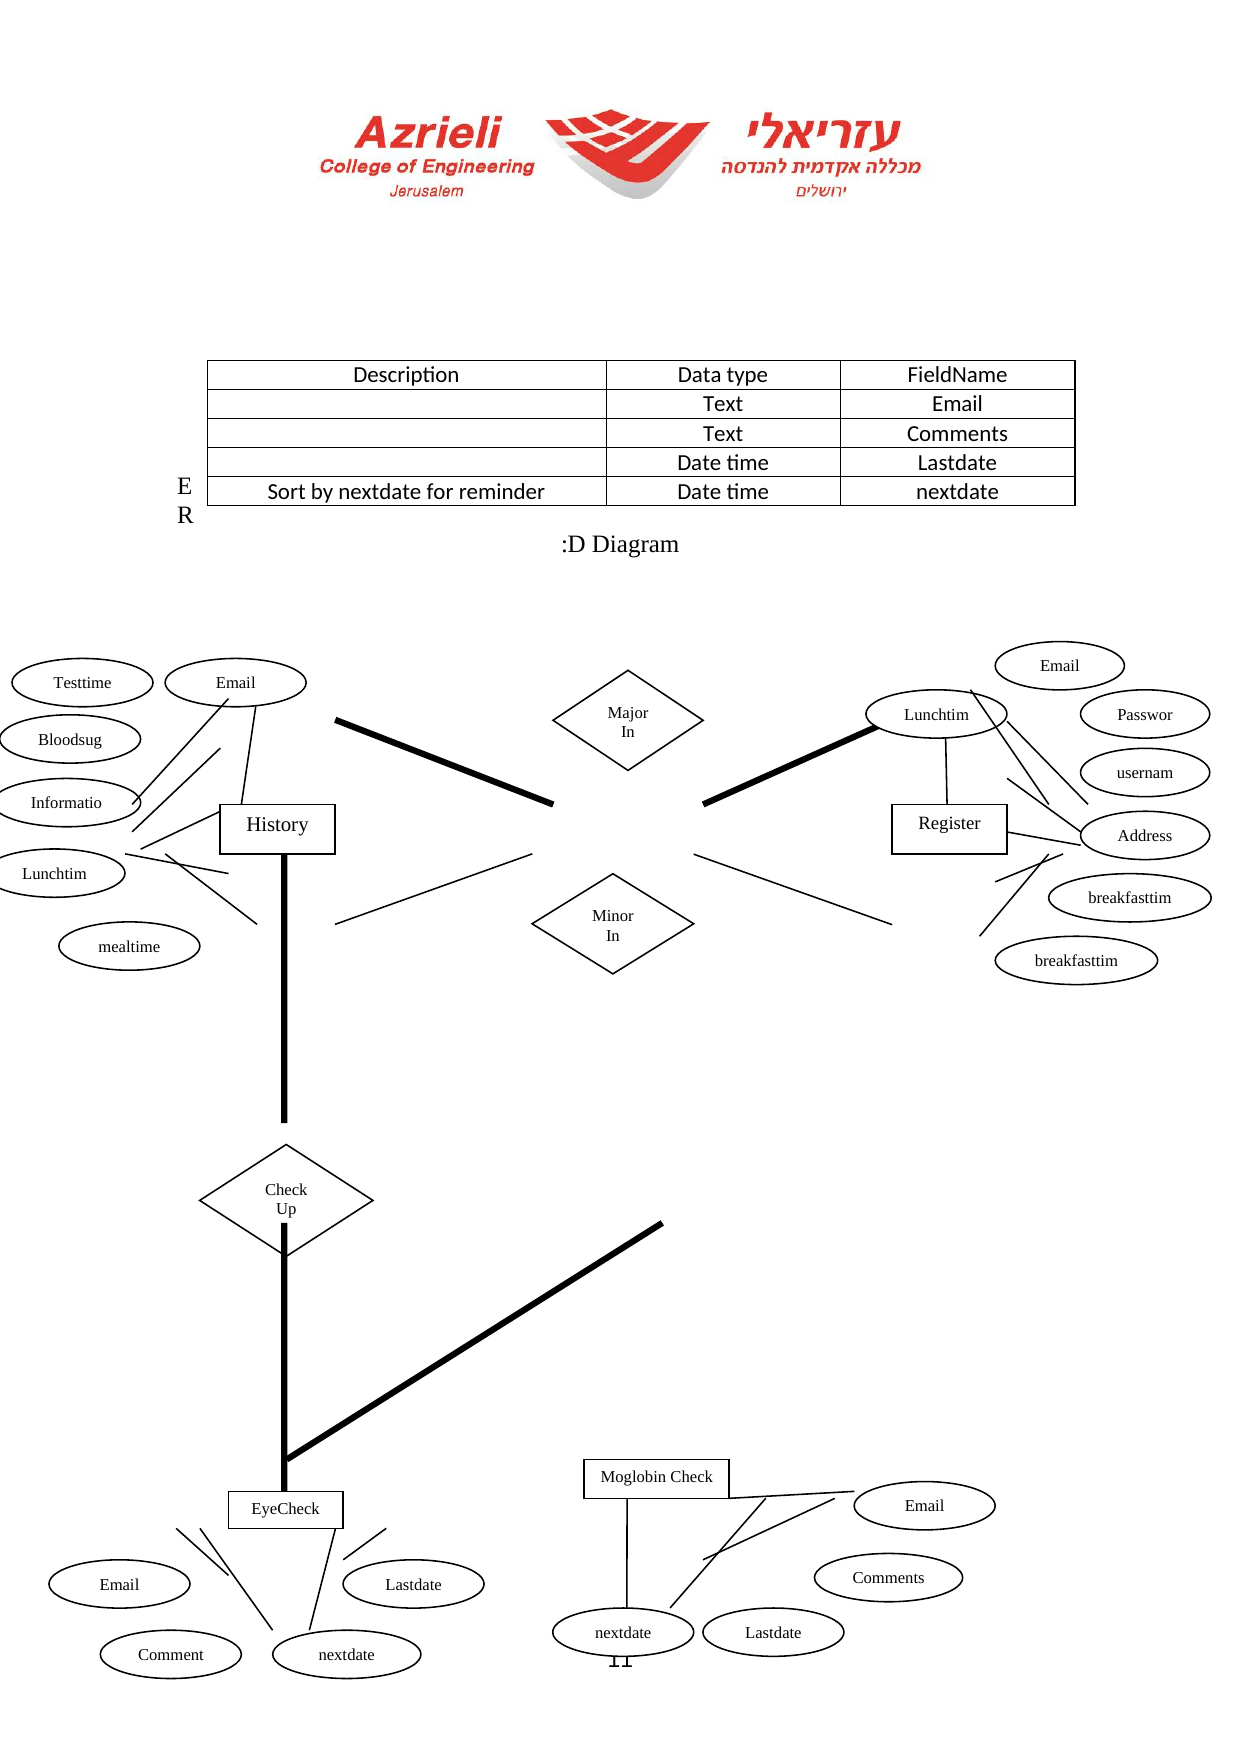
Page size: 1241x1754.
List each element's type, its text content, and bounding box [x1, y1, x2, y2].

table_cell [208, 390, 606, 418]
table_cell Text [607, 390, 840, 418]
table_header Description [208, 361, 606, 388]
table_cell Date time [607, 448, 840, 476]
table_cell [208, 419, 606, 447]
table_header Data type [607, 361, 840, 388]
picture [42, 47, 1199, 224]
table_cell Date time [607, 477, 840, 505]
table_cell Text [607, 419, 840, 447]
table_cell Lastdate [841, 448, 1074, 476]
table_cell Email [841, 390, 1074, 418]
table_cell Comments [841, 419, 1074, 447]
text ERD Diagram: [177, 471, 1063, 558]
table_cell [208, 448, 606, 476]
table_cell nextdate [841, 477, 1074, 505]
table_header FieldName [841, 361, 1074, 388]
table_cell Sort by nextdate for reminder [208, 477, 606, 505]
